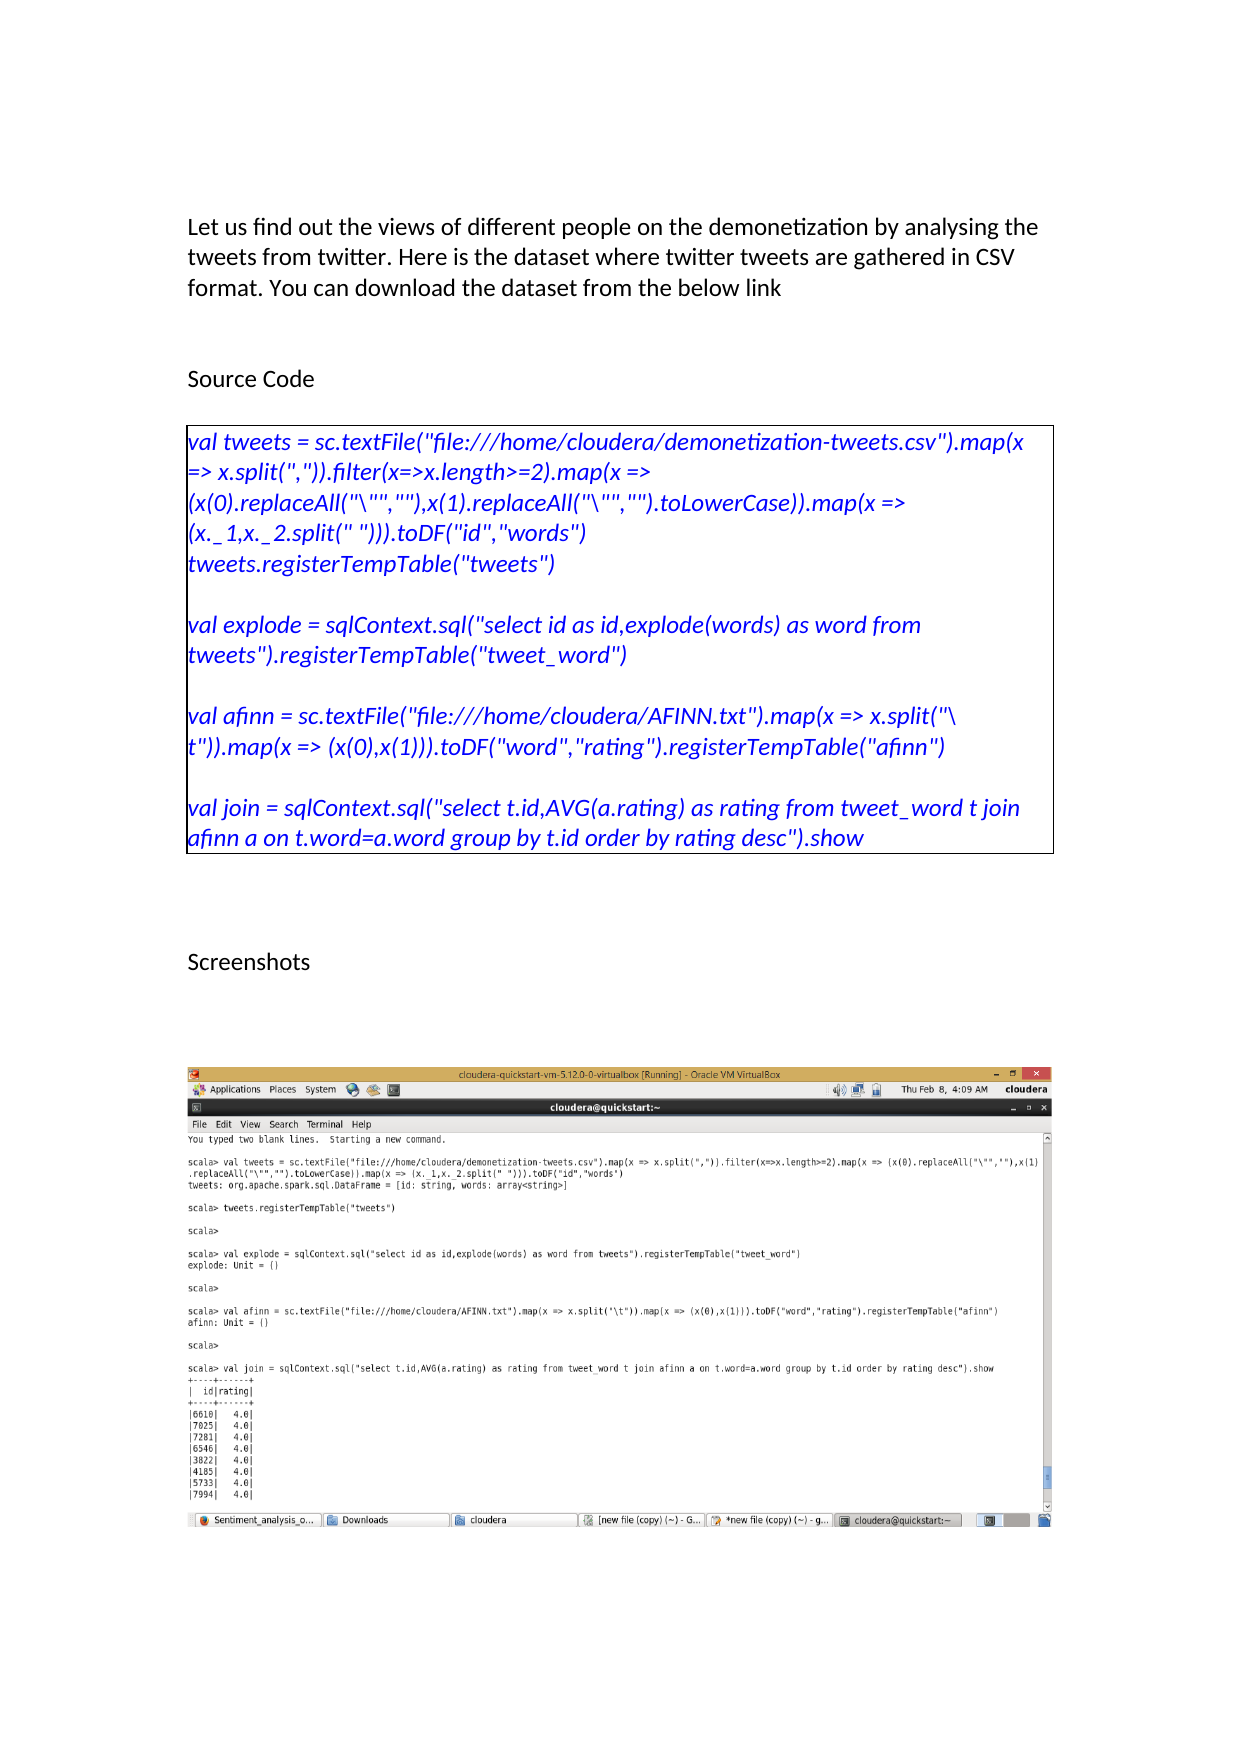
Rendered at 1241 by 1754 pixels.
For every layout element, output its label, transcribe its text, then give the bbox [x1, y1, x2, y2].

text Let us find out the views of different people on the demonetization by analysing the tweets from twitter. Here is the dataset where twitter tweets are gathered in CSV format. You can download the dataset from the below link [187, 211, 1053, 303]
text Screenshots [187, 946, 1053, 976]
text val afinn = sc.textFile("file:///home/cloudera/AFINN.txt").map(x => x.split("\t")).map(x => (x(0),x(1))).toDF("word","rating").registerTempTable("afinn") [188, 700, 1053, 761]
text Source Code [187, 364, 1053, 394]
text tweets.registerTempTable("tweets") [188, 548, 1053, 578]
text val join = sqlContext.sql("select t.id,AVG(a.rating) as rating from tweet_word t join afinn a on t.word=a.word group by t.id order by rating desc").show [188, 791, 1053, 853]
text val explode = sqlContext.sql("select id as id,explode(words) as word from tweets").registerTempTable("tweet_word") [188, 609, 1053, 670]
picture [187, 1067, 1052, 1527]
text val tweets = sc.textFile("file:///home/cloudera/demonetization-tweets.csv").map(x => x.split(",")).filter(x=>x.length>=2).map(x => (x(0).replaceAll("\"",""),x(1).replaceAll("\"","").toLowerCase)).map(x => (x._1,x._2.split(" "))).toDF("id","words") [188, 426, 1053, 548]
